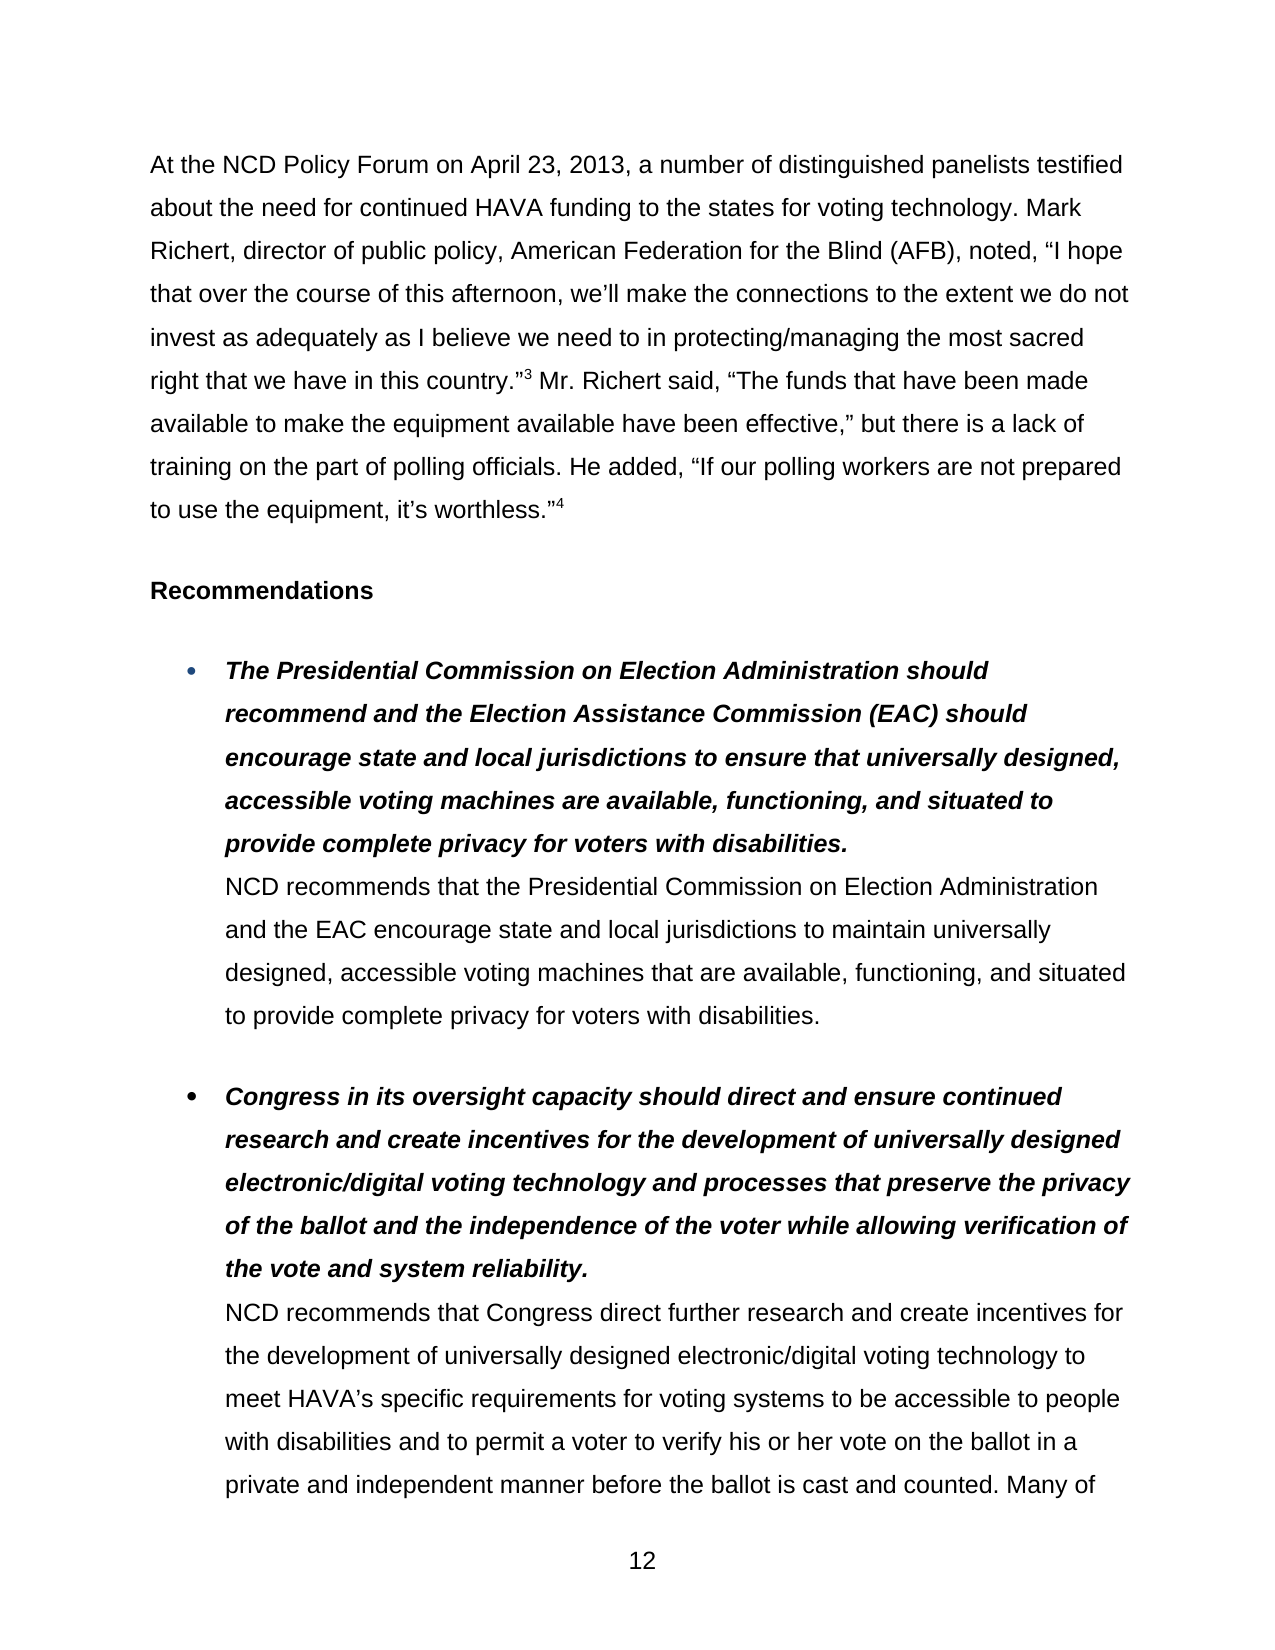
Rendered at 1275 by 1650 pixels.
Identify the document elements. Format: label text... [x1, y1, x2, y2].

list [187, 1082, 1134, 1499]
text At the NCD Policy Forum on April 23, 2013, a number of distinguished panelists testified about the need for continued HAVA funding to the states for voting technology. Mark Richert, director of public policy, American Federation for the Blind (AFB), noted, “I hope that over the course of this afternoon, we’ll make the connections to the extent we do not invest as adequately as I believe we need to in protecting/managing the most sacred right that we have in this country.” Mr. Richert said, “The funds that have been made available to make the equipment available have been effective,” but there is a lack of training on the part of polling officials. He added, “If our polling workers are not prepared to use the equipment, it’s worthless.” [150, 150, 1134, 524]
list The Presidential Commission on Election Administration should recommend and the Election Assistance Commission (EAC) should encourage state and local jurisdictions to ensure that universally designed, accessible voting machines are available, functioning, and situated to provide complete privacy for voters with disabilities. NCD recommends that the Presidential Commission on Election Administration and the EAC encourage state and local jurisdictions to maintain universally designed, accessible voting machines that are available, functioning, and situated to provide complete privacy for voters with disabilities. [187, 656, 1134, 1030]
text Recommendations [150, 576, 1134, 604]
